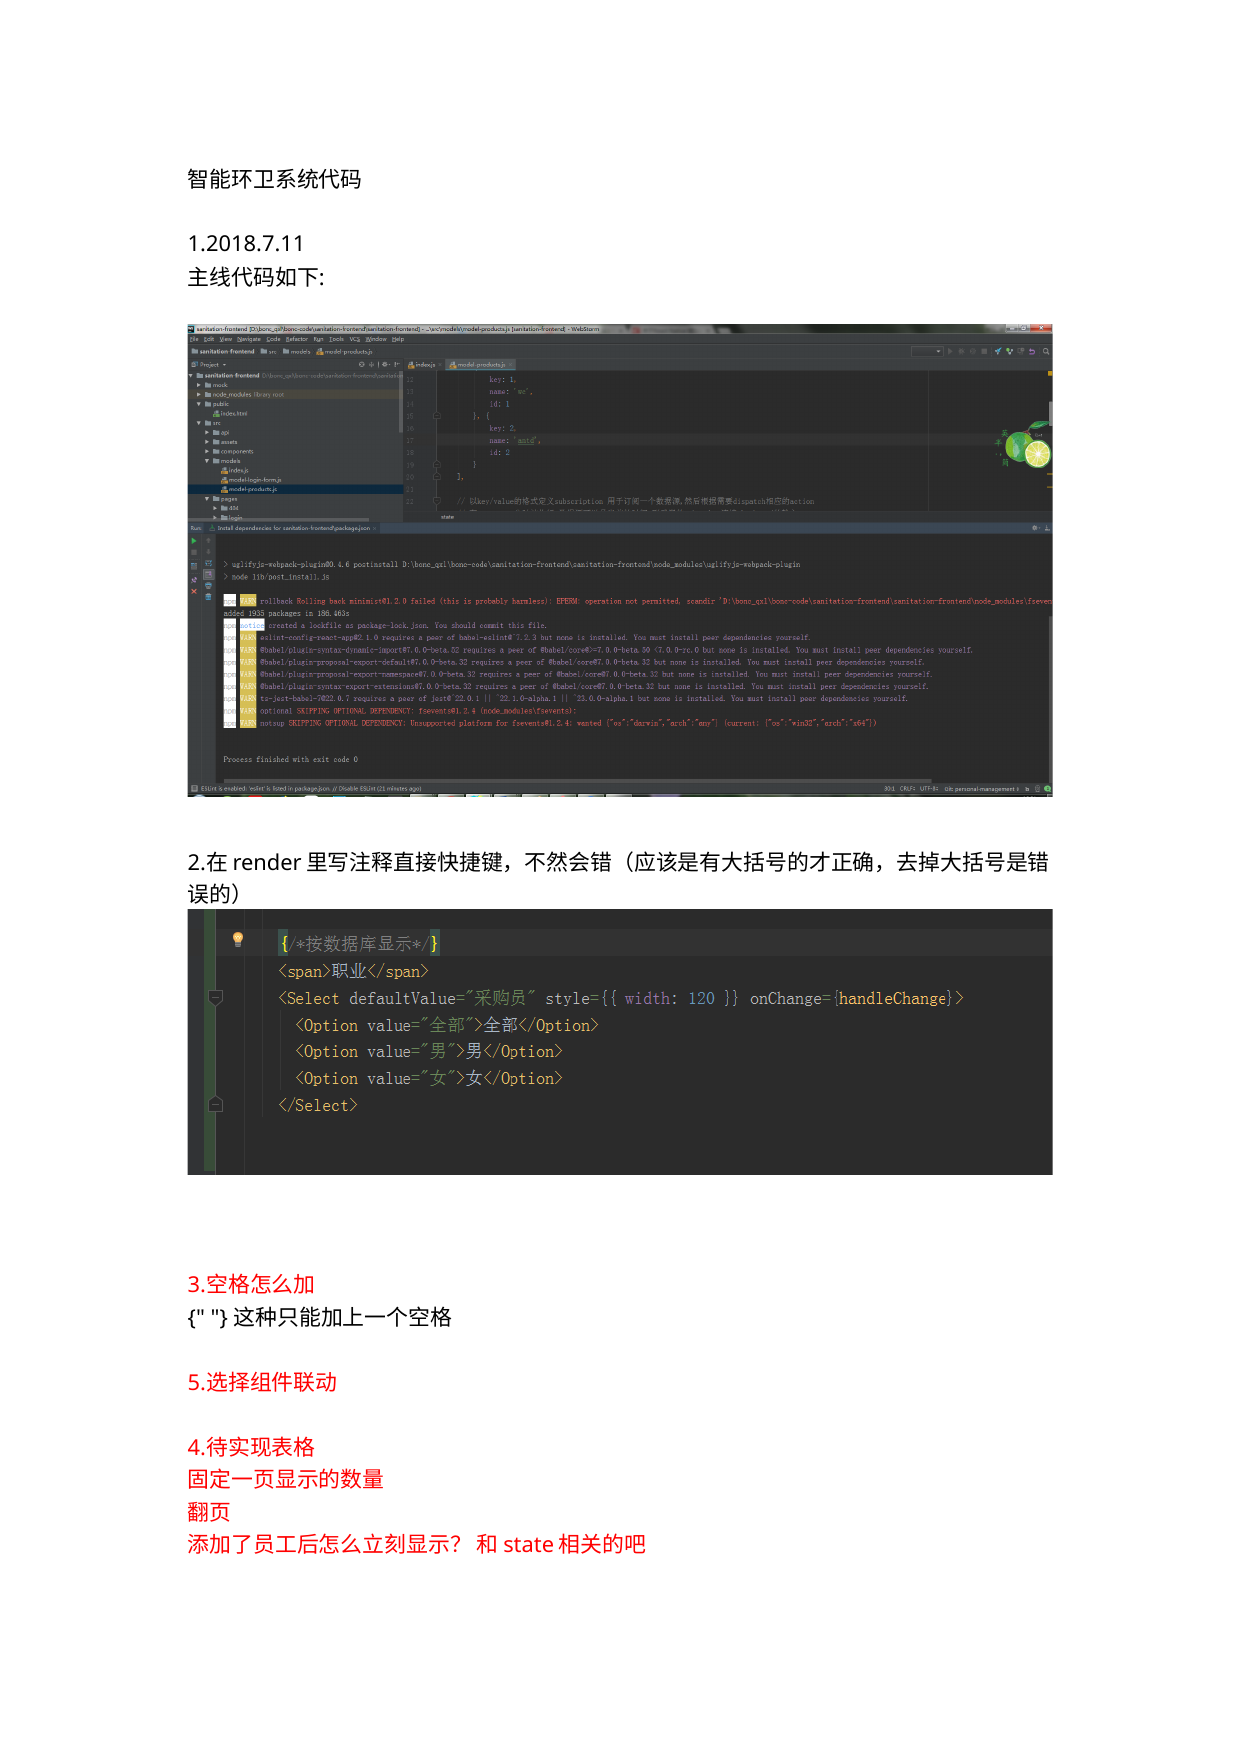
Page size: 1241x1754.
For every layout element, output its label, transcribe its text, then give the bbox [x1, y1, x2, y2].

text 翻页 [187, 1494, 1053, 1527]
text 4.待实现表格 [187, 1429, 1053, 1462]
text 主线代码如下: [187, 259, 1053, 292]
text {" "} 这种只能加上一个空格 [187, 1299, 1053, 1332]
picture [187, 909, 1053, 1175]
text 固定一页显示的数量 [187, 1462, 1053, 1494]
text 2.在render里写注释直接快捷键，不然会错（应该是有大括号的才正确，去掉大括号是错误的） [187, 844, 1053, 909]
text 1.2018.7.11 [187, 227, 1053, 259]
text 智能环卫系统代码 [187, 162, 1053, 194]
text 添加了员工后怎么立刻显示？ 和state相关的吧 [187, 1527, 1053, 1559]
text 5.选择组件联动 [187, 1364, 1053, 1397]
picture [187, 324, 1053, 797]
text 3.空格怎么加 [187, 1267, 1053, 1299]
